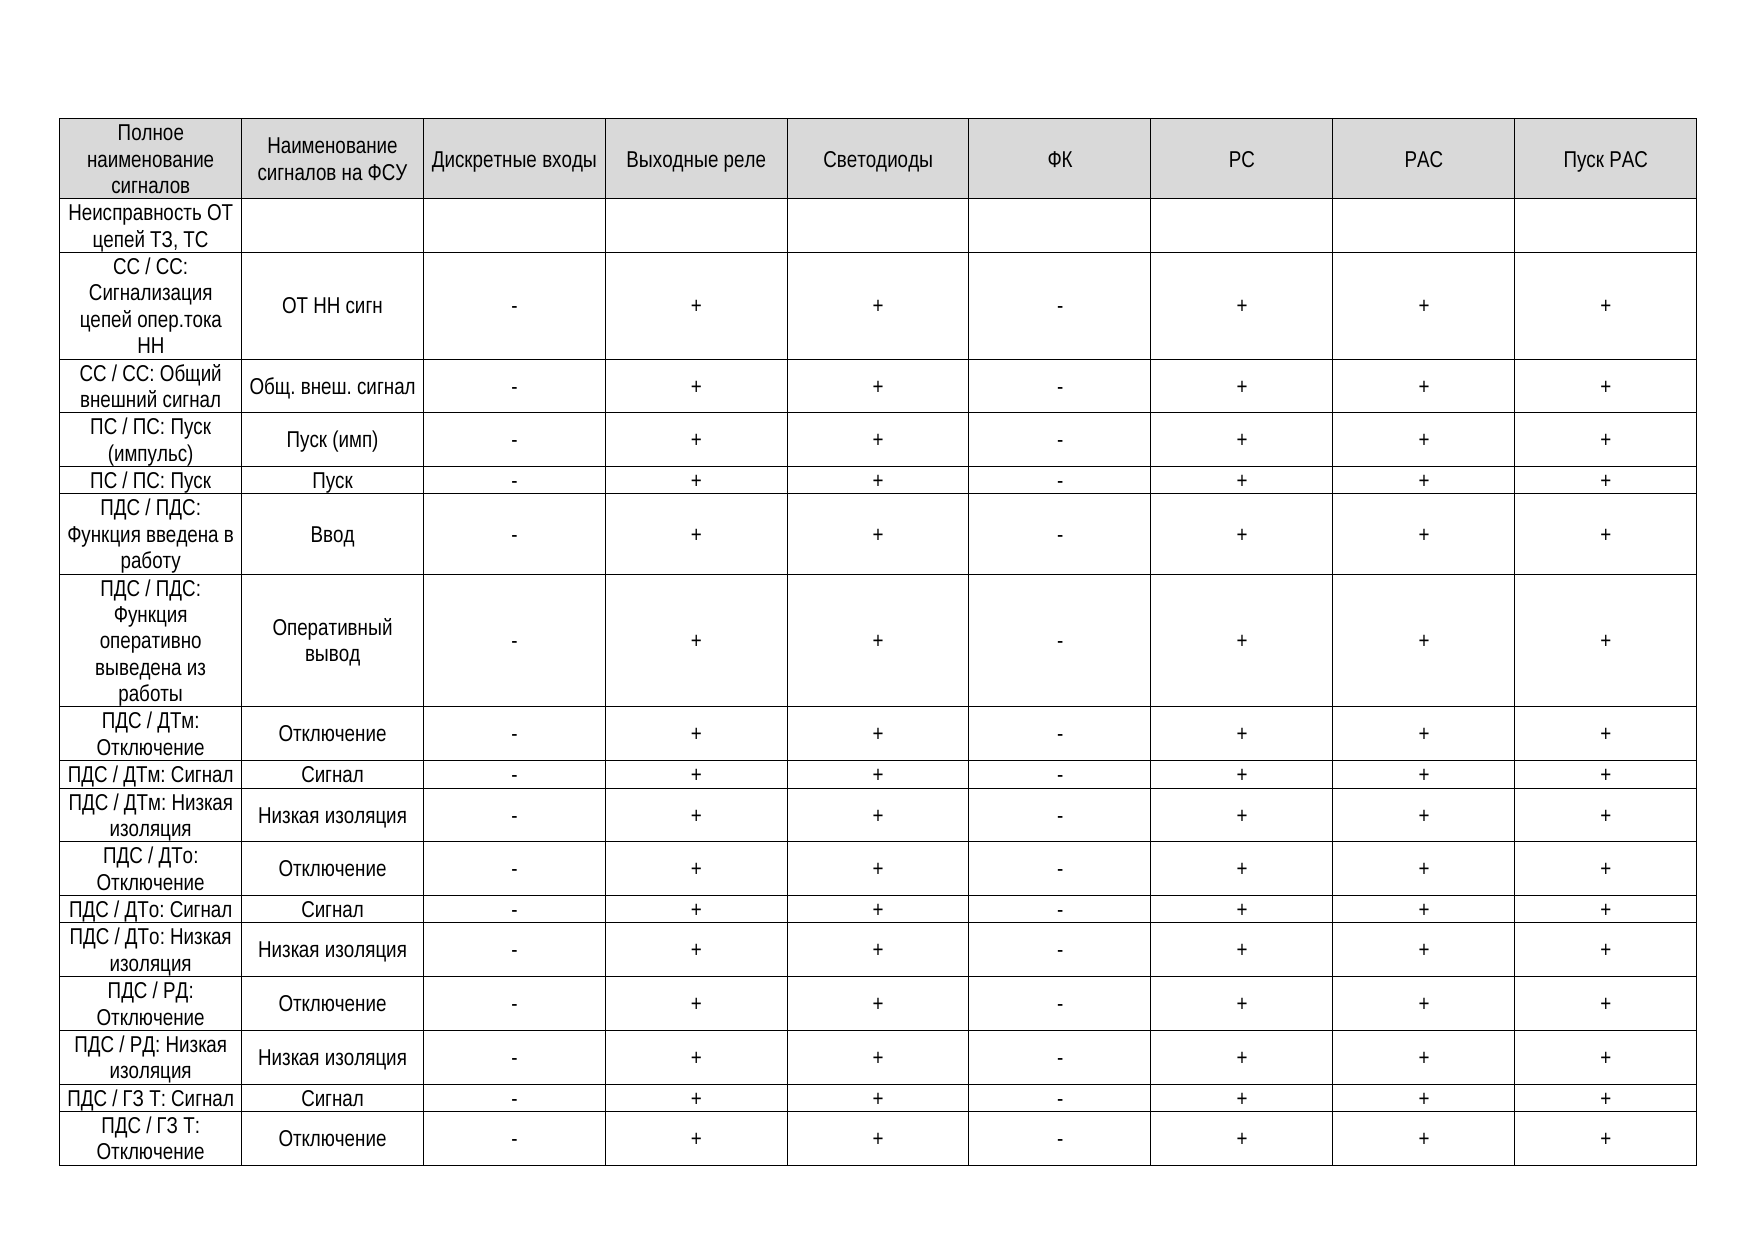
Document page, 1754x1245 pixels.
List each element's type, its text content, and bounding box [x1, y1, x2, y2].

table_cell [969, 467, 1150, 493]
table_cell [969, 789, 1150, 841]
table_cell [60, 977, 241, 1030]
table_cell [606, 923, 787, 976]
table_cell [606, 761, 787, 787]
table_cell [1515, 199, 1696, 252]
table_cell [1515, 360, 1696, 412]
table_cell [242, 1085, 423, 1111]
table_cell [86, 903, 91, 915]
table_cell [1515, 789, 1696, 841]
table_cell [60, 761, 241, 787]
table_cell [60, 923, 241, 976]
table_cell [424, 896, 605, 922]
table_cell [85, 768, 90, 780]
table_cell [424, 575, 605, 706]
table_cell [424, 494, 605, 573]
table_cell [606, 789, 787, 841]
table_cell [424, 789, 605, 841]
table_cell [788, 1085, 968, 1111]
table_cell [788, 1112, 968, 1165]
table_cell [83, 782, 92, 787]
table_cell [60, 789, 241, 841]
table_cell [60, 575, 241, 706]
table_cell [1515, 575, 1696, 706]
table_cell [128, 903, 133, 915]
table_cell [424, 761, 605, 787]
table_header Пуск РАС [1515, 119, 1696, 198]
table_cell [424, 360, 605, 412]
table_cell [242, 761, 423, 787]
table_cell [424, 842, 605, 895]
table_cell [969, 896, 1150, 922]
table_header Дискретные входы [424, 119, 605, 198]
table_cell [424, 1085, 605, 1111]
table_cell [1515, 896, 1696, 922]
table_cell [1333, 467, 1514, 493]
table_header РАС [1333, 119, 1514, 198]
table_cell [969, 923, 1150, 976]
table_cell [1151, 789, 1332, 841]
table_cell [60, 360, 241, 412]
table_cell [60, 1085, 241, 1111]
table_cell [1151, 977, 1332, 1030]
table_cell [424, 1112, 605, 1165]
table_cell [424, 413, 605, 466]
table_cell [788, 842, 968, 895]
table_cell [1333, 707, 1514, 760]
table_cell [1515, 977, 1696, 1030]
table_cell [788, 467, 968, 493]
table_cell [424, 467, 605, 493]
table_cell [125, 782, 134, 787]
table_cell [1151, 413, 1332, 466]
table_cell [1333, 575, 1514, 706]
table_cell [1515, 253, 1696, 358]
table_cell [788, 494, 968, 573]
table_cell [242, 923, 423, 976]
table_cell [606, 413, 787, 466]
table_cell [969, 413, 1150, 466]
table_header Выходные реле [606, 119, 787, 198]
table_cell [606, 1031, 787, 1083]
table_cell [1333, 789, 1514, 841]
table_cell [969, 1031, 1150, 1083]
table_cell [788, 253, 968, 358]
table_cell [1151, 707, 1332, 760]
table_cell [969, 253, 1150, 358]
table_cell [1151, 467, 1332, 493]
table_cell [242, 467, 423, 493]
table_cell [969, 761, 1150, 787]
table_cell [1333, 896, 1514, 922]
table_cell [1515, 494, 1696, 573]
table_header Наименование сигналов на ФСУ [242, 119, 423, 198]
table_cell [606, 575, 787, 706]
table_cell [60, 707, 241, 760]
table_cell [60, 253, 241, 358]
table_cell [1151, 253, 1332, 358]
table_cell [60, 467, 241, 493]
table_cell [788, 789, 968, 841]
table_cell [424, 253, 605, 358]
table_header РС [1151, 119, 1332, 198]
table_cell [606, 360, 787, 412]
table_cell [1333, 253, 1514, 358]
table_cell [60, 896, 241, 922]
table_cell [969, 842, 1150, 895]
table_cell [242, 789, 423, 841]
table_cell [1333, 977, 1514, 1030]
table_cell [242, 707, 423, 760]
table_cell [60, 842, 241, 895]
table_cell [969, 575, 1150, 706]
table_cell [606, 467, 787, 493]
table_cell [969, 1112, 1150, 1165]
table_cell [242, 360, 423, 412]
table_header ФК [969, 119, 1150, 198]
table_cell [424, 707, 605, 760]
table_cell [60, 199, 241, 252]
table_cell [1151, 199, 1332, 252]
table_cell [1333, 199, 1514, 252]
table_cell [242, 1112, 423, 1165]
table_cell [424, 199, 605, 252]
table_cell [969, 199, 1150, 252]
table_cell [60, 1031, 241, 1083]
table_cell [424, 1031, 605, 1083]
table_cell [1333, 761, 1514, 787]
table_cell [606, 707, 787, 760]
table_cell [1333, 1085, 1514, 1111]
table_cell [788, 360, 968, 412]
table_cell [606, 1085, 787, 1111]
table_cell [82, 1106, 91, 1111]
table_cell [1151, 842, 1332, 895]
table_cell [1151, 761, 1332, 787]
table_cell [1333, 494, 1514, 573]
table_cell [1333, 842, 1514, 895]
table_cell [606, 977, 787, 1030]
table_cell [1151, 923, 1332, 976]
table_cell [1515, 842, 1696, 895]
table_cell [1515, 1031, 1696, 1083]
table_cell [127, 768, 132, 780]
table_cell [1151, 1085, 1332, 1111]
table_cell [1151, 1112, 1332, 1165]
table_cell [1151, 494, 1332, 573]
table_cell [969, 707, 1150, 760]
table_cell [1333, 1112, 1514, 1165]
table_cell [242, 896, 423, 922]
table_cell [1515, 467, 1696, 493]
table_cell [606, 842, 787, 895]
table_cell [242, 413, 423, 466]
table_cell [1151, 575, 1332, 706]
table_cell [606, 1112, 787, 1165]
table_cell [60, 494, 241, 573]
table_header Полное наименование сигналов [60, 119, 241, 198]
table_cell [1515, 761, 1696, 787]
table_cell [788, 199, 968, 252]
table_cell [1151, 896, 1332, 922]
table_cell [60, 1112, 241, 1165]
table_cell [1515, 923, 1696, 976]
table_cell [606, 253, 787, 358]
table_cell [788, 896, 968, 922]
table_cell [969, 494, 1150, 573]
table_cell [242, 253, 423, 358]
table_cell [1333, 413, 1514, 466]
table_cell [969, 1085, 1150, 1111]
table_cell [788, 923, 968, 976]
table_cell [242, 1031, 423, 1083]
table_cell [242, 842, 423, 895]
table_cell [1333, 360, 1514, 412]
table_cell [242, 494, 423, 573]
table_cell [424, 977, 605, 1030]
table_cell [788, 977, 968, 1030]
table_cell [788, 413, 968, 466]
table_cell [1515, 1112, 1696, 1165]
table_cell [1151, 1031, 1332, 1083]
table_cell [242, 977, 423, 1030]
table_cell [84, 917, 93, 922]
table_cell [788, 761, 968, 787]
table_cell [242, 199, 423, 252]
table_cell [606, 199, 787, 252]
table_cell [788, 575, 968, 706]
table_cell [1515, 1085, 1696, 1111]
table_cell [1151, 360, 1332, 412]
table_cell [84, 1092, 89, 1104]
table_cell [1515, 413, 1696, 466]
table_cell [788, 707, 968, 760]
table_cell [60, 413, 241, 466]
table_header Светодиоды [788, 119, 968, 198]
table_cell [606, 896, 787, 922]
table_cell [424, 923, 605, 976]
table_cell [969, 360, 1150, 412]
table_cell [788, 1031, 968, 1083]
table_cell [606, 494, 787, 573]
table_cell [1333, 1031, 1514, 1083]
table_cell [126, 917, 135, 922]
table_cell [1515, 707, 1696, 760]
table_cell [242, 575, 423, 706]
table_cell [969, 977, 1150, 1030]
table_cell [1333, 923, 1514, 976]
